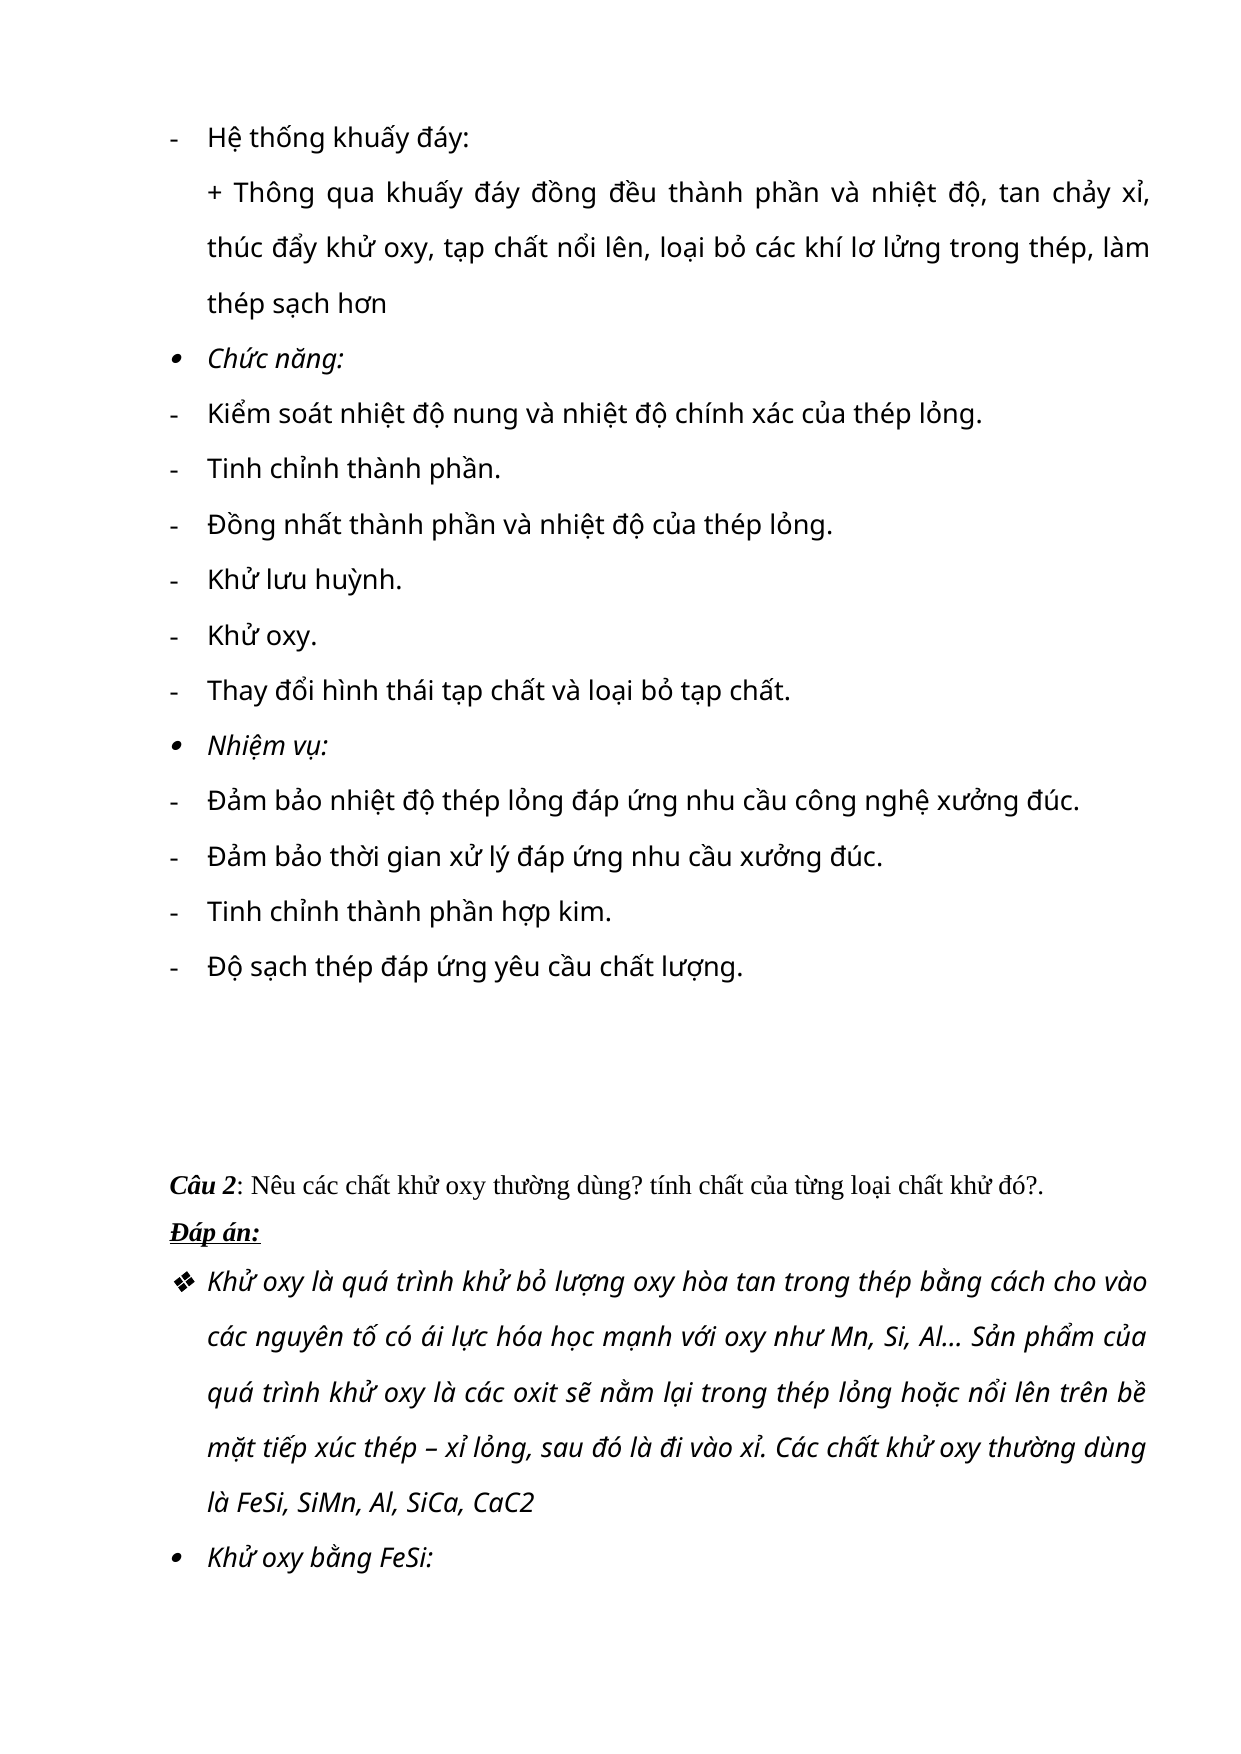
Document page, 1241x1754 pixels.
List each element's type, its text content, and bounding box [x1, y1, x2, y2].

list Độ sạch thép đáp ứng yêu cầu chất lượng. [169, 948, 1152, 985]
list Hệ thống khuấy đáy: [169, 118, 1152, 155]
list Khử oxy là quá trình khử bỏ lượng oxy hòa tan trong thép bằng cách cho vào các nguyên tố có ái lực hóa học mạnh với oxy như Mn, Si, Al… Sản phẩm của quá trình khử oxy là các oxit sẽ nằm lại trong thép lỏng hoặc nổi lên trên bề mặt tiếp xúc thép – xỉ lỏng, sau đó là đi vào xỉ. Các chất khử oxy thường dùng là FeSi, SiMn, Al, SiCa, CaC2 [169, 1262, 1152, 1521]
list Khử oxy. [169, 616, 1152, 653]
list Tinh chỉnh thành phần hợp kim. [169, 892, 1152, 929]
list Khử oxy bằng FeSi: [169, 1539, 1152, 1576]
list Nhiệm vụ: [169, 727, 1152, 763]
list Khử lưu huỳnh. [169, 561, 1152, 597]
list Câu 2: Nêu các chất khử oxy thường dùng? tính chất của từng loại chất khử đó?. [169, 1169, 1152, 1200]
list Đảm bảo nhiệt độ thép lỏng đáp ứng nhu cầu công nghệ xưởng đúc. [169, 782, 1152, 819]
list Thay đổi hình thái tạp chất và loại bỏ tạp chất. [169, 671, 1152, 708]
list Tinh chỉnh thành phần. [169, 450, 1152, 487]
list Đồng nhất thành phần và nhiệt độ của thép lỏng. [169, 505, 1152, 542]
list + Thông qua khuấy đáy đồng đều thành phần và nhiệt độ, tan chảy xỉ, thúc đẩy khử oxy, tạp chất nổi lên, loại bỏ các khí lơ lửng trong thép, làm thép sạch hơn [207, 173, 1152, 321]
list Chức năng: [169, 339, 1152, 376]
list Kiểm soát nhiệt độ nung và nhiệt độ chính xác của thép lỏng. [169, 395, 1152, 432]
list Đảm bảo thời gian xử lý đáp ứng nhu cầu xưởng đúc. [169, 837, 1152, 874]
list Đáp án: [169, 1216, 1152, 1247]
